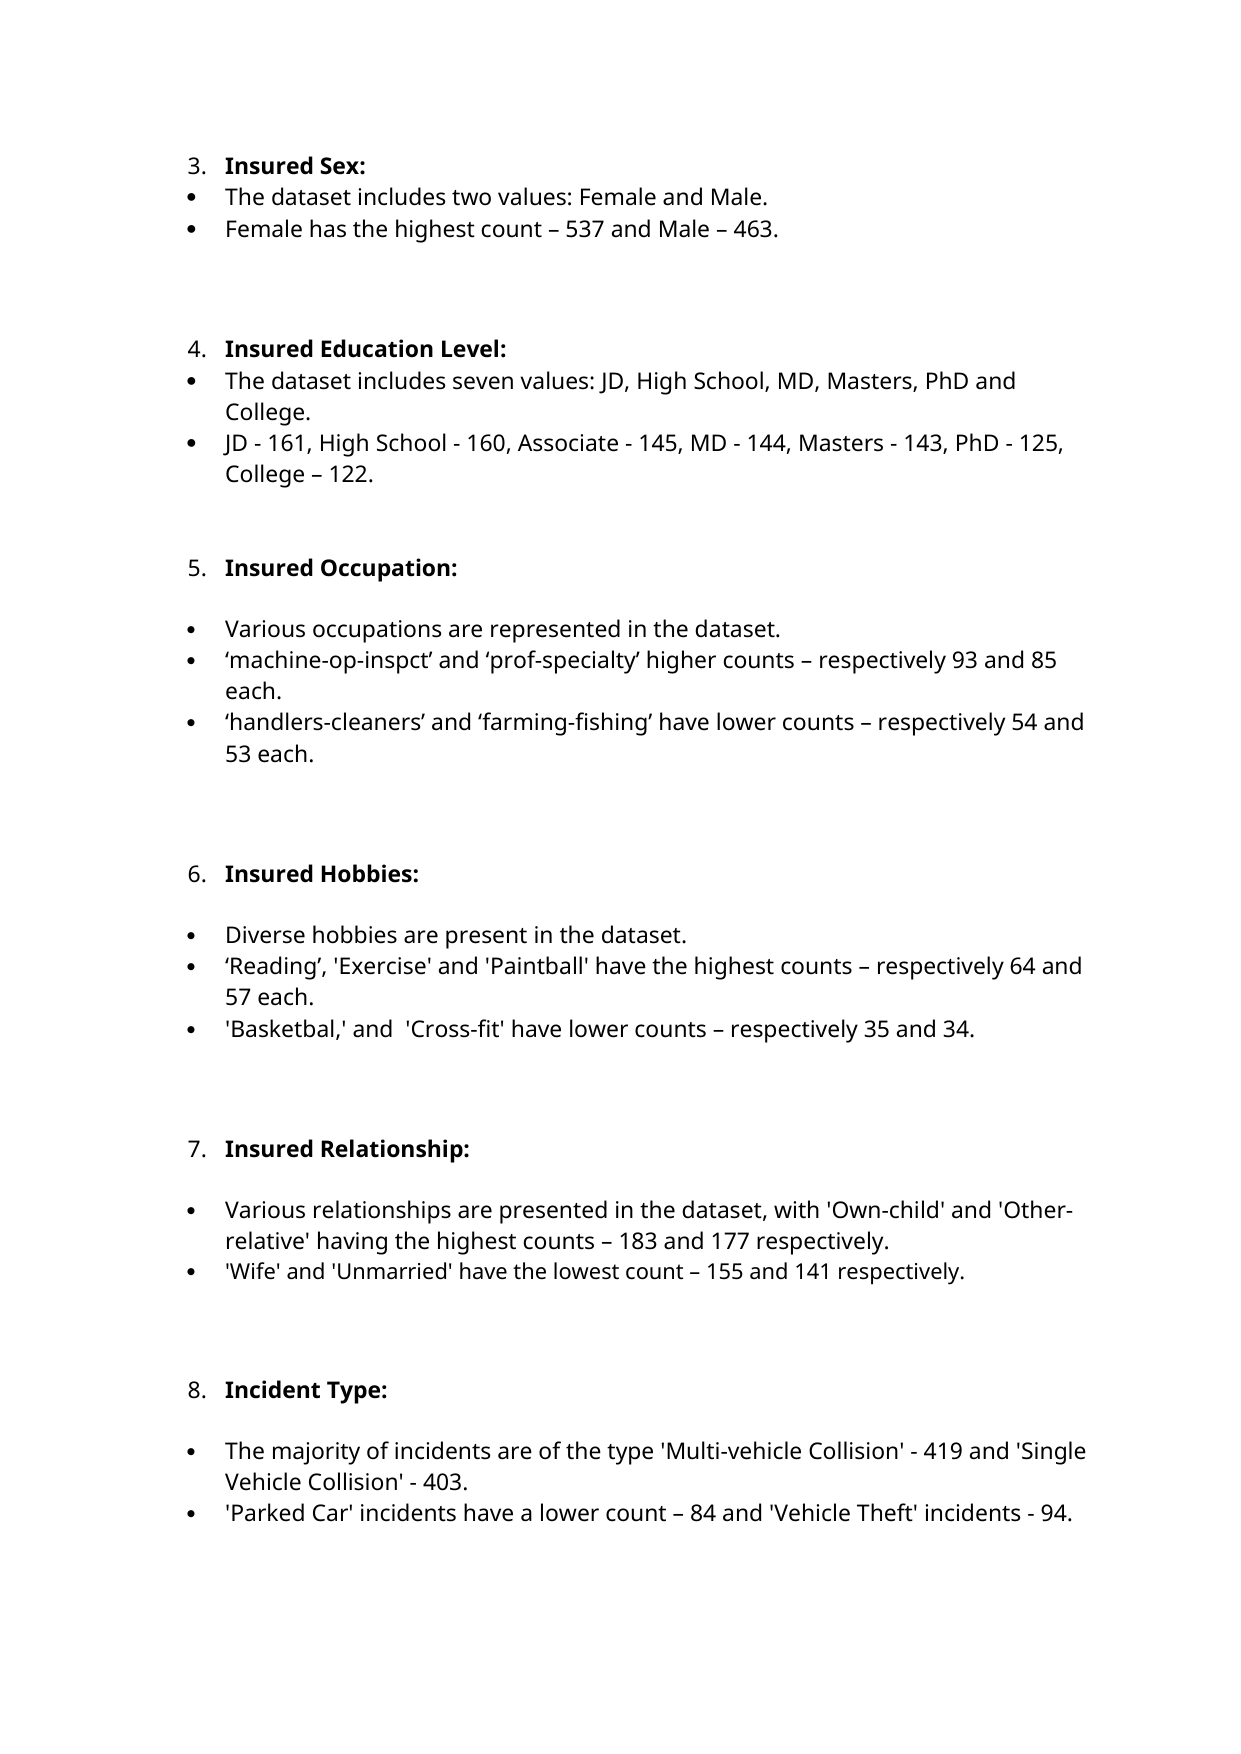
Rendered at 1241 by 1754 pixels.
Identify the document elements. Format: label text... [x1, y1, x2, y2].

list The dataset includes two values: Female and Male. [187, 181, 1090, 212]
list The majority of incidents are of the type 'Multi-vehicle Collision' - 419 and 'Single Vehicle Collision' - 403. [187, 1434, 1090, 1497]
list ‘machine-op-inspct’ and ‘prof-specialty’ higher counts – respectively 93 and 85 each. [187, 644, 1090, 706]
list Insured Education Level: [187, 333, 1090, 364]
list Various occupations are represented in the dataset. [187, 612, 1090, 644]
list 'Basketbal,' and 'Cross-fit' have lower counts – respectively 35 and 34. [187, 1012, 1090, 1044]
list Incident Type: [187, 1374, 1090, 1405]
list Diverse hobbies are present in the dataset. [187, 919, 1090, 950]
list Insured Sex: [187, 150, 1090, 181]
list The dataset includes seven values: JD, High School, MD, Masters, PhD and College. [187, 364, 1090, 427]
list Insured Relationship: [187, 1133, 1090, 1164]
list ‘Reading’, 'Exercise' and 'Paintball' have the highest counts – respectively 64 and 57 each. [187, 950, 1090, 1012]
list Insured Occupation: [187, 552, 1090, 583]
list Female has the highest count – 537 and Male – 463. [187, 212, 1090, 244]
list Insured Hobbies: [187, 858, 1090, 889]
list Various relationships are presented in the dataset, with 'Own-child' and 'Other-relative' having the highest counts – 183 and 177 respectively. [187, 1194, 1090, 1256]
list JD - 161, High School - 160, Associate - 145, MD - 144, Masters - 143, PhD - 125, College – 122. [187, 427, 1090, 489]
list 'Parked Car' incidents have a lower count – 84 and 'Vehicle Theft' incidents - 94. [187, 1497, 1090, 1528]
list ‘handlers-cleaners’ and ‘farming-fishing’ have lower counts – respectively 54 and 53 each. [187, 706, 1090, 769]
list 'Wife' and 'Unmarried' have the lowest count – 155 and 141 respectively. [187, 1256, 1090, 1286]
